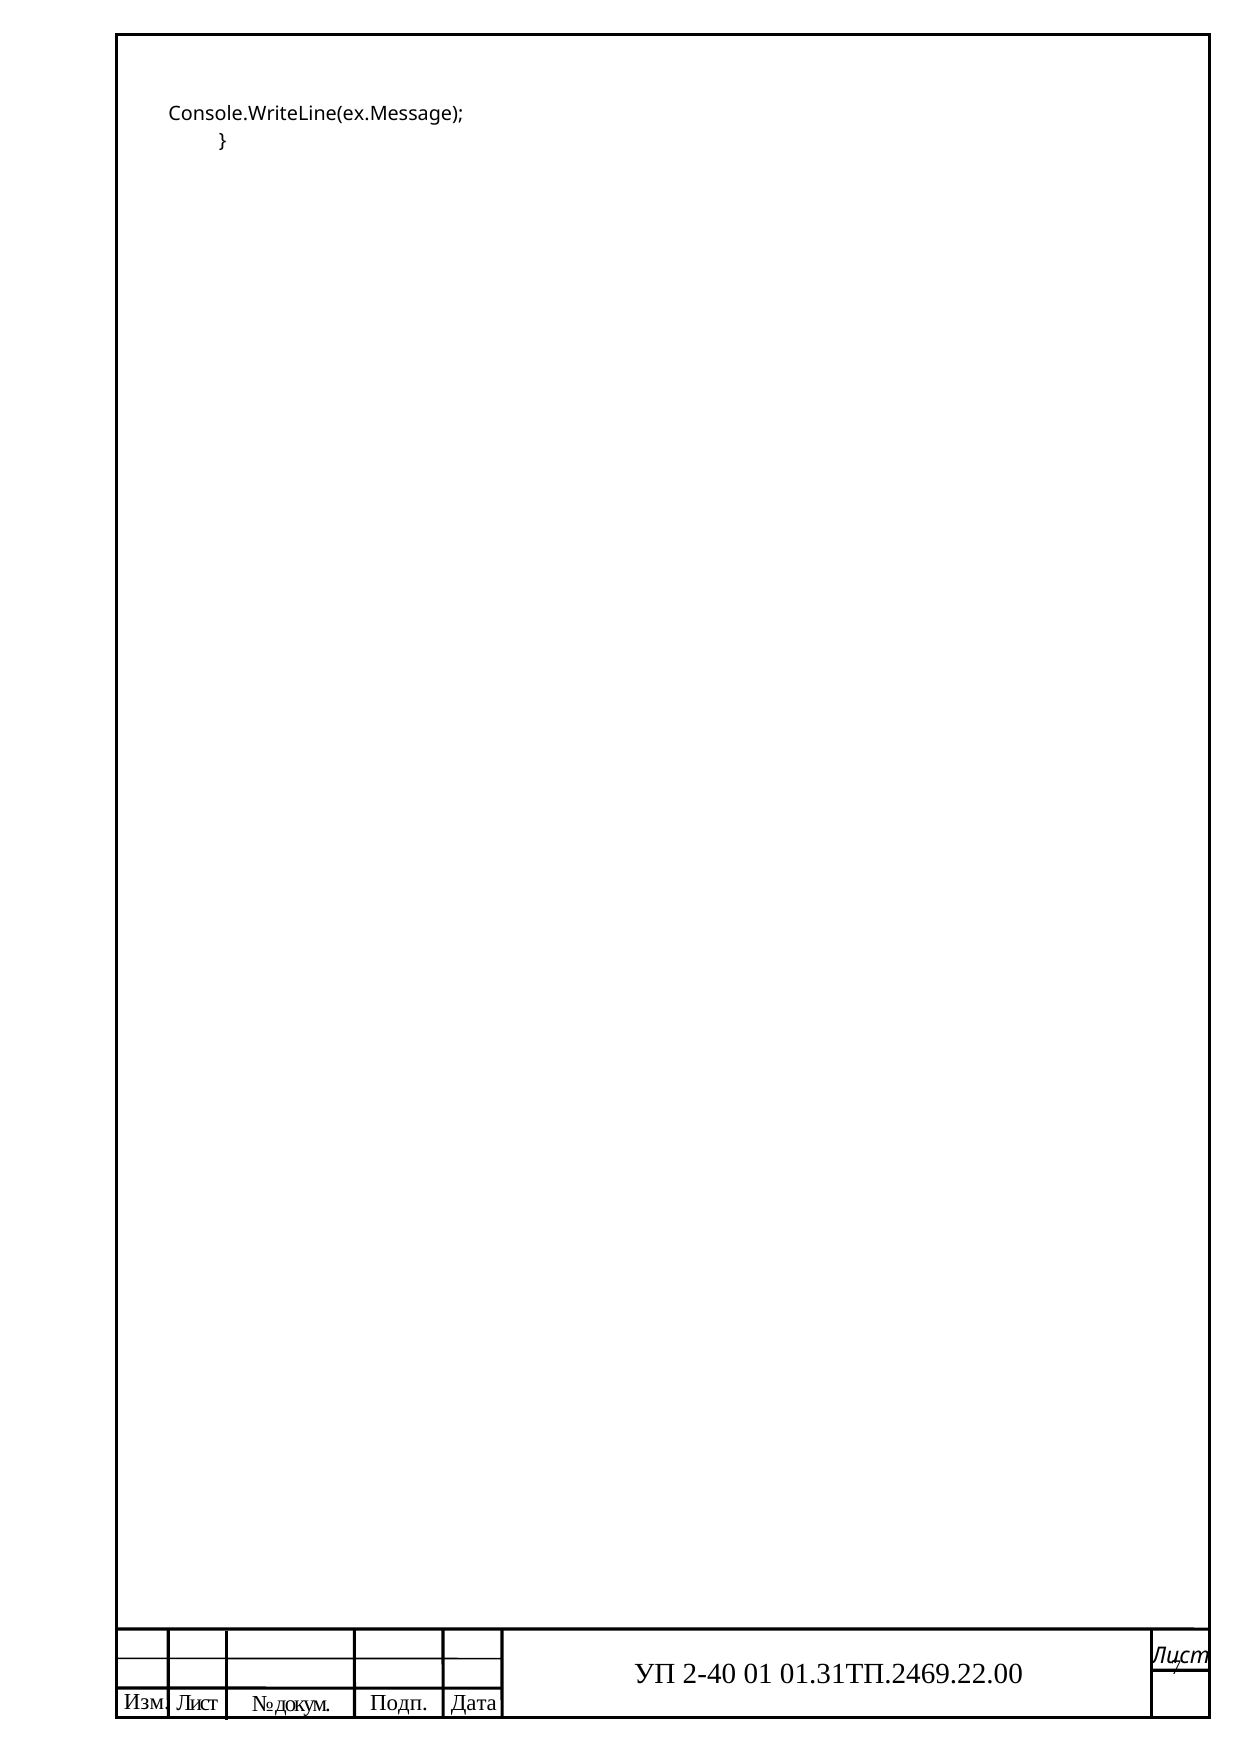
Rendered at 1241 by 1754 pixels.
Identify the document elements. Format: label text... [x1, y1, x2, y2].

text Console.WriteLine(ex.Message); [148, 99, 1181, 126]
text } [148, 126, 1181, 153]
